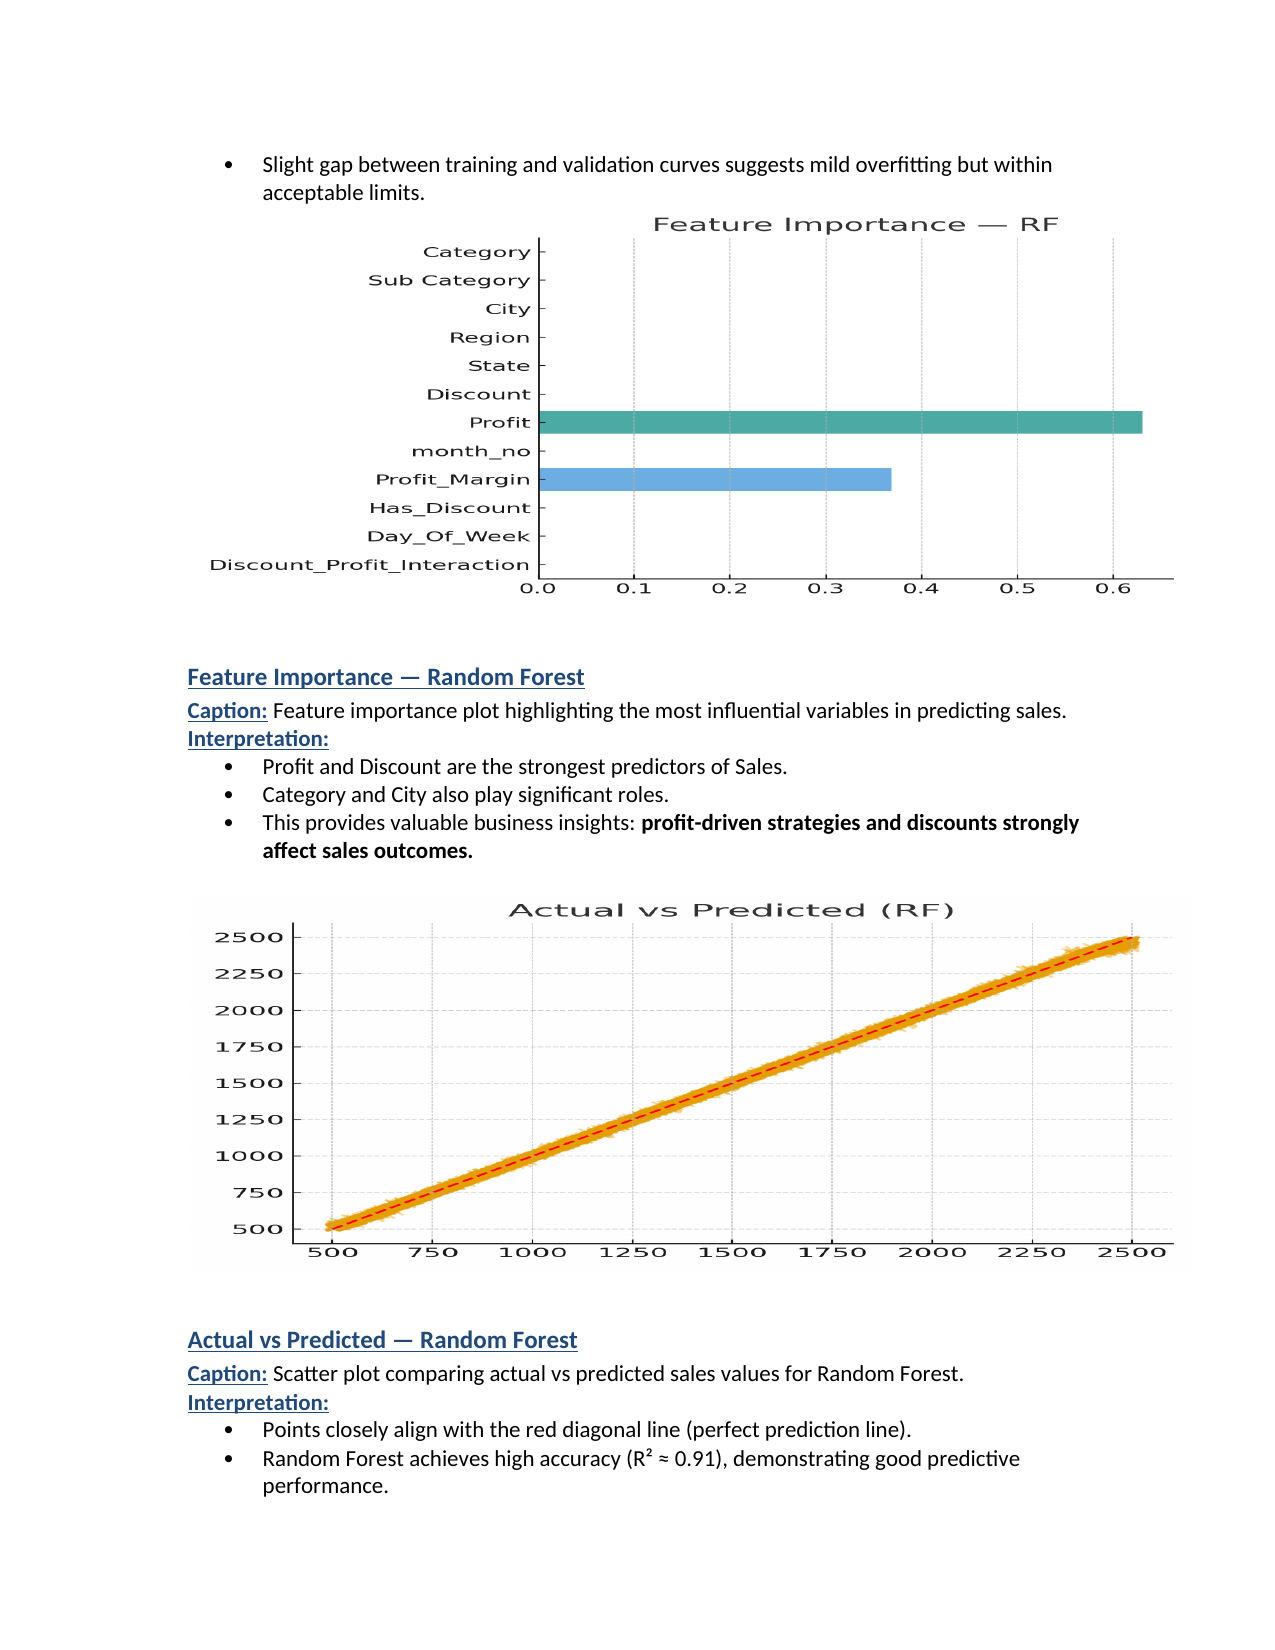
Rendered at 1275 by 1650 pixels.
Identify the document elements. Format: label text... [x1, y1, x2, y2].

text Interpretation: [187, 1388, 1087, 1416]
list Profit and Discount are the strongest predictors of Sales. [225, 752, 1087, 781]
list Slight gap between training and validation curves suggests mild overfitting but within acceptable limits. [225, 150, 1087, 206]
text Interpretation: [187, 724, 1087, 752]
list Category and City also play significant roles. [225, 781, 1087, 808]
picture [187, 892, 1197, 1271]
picture [187, 206, 1194, 608]
list This provides valuable business insights: profit-driven strategies and discounts strongly affect sales outcomes. [225, 808, 1087, 864]
list Points closely align with the red diagonal line (perfect prediction line). [225, 1416, 1087, 1444]
text Caption: Feature importance plot highlighting the most influential variables in predicting sales. [187, 696, 1087, 724]
subtitle Feature Importance — Random Forest [187, 661, 1087, 692]
subtitle Actual vs Predicted — Random Forest [187, 1324, 1087, 1355]
list Random Forest achieves high accuracy (R² ≈ 0.91), demonstrating good predictive performance. [225, 1444, 1087, 1500]
text Caption: Scatter plot comparing actual vs predicted sales values for Random Forest. [187, 1359, 1087, 1388]
